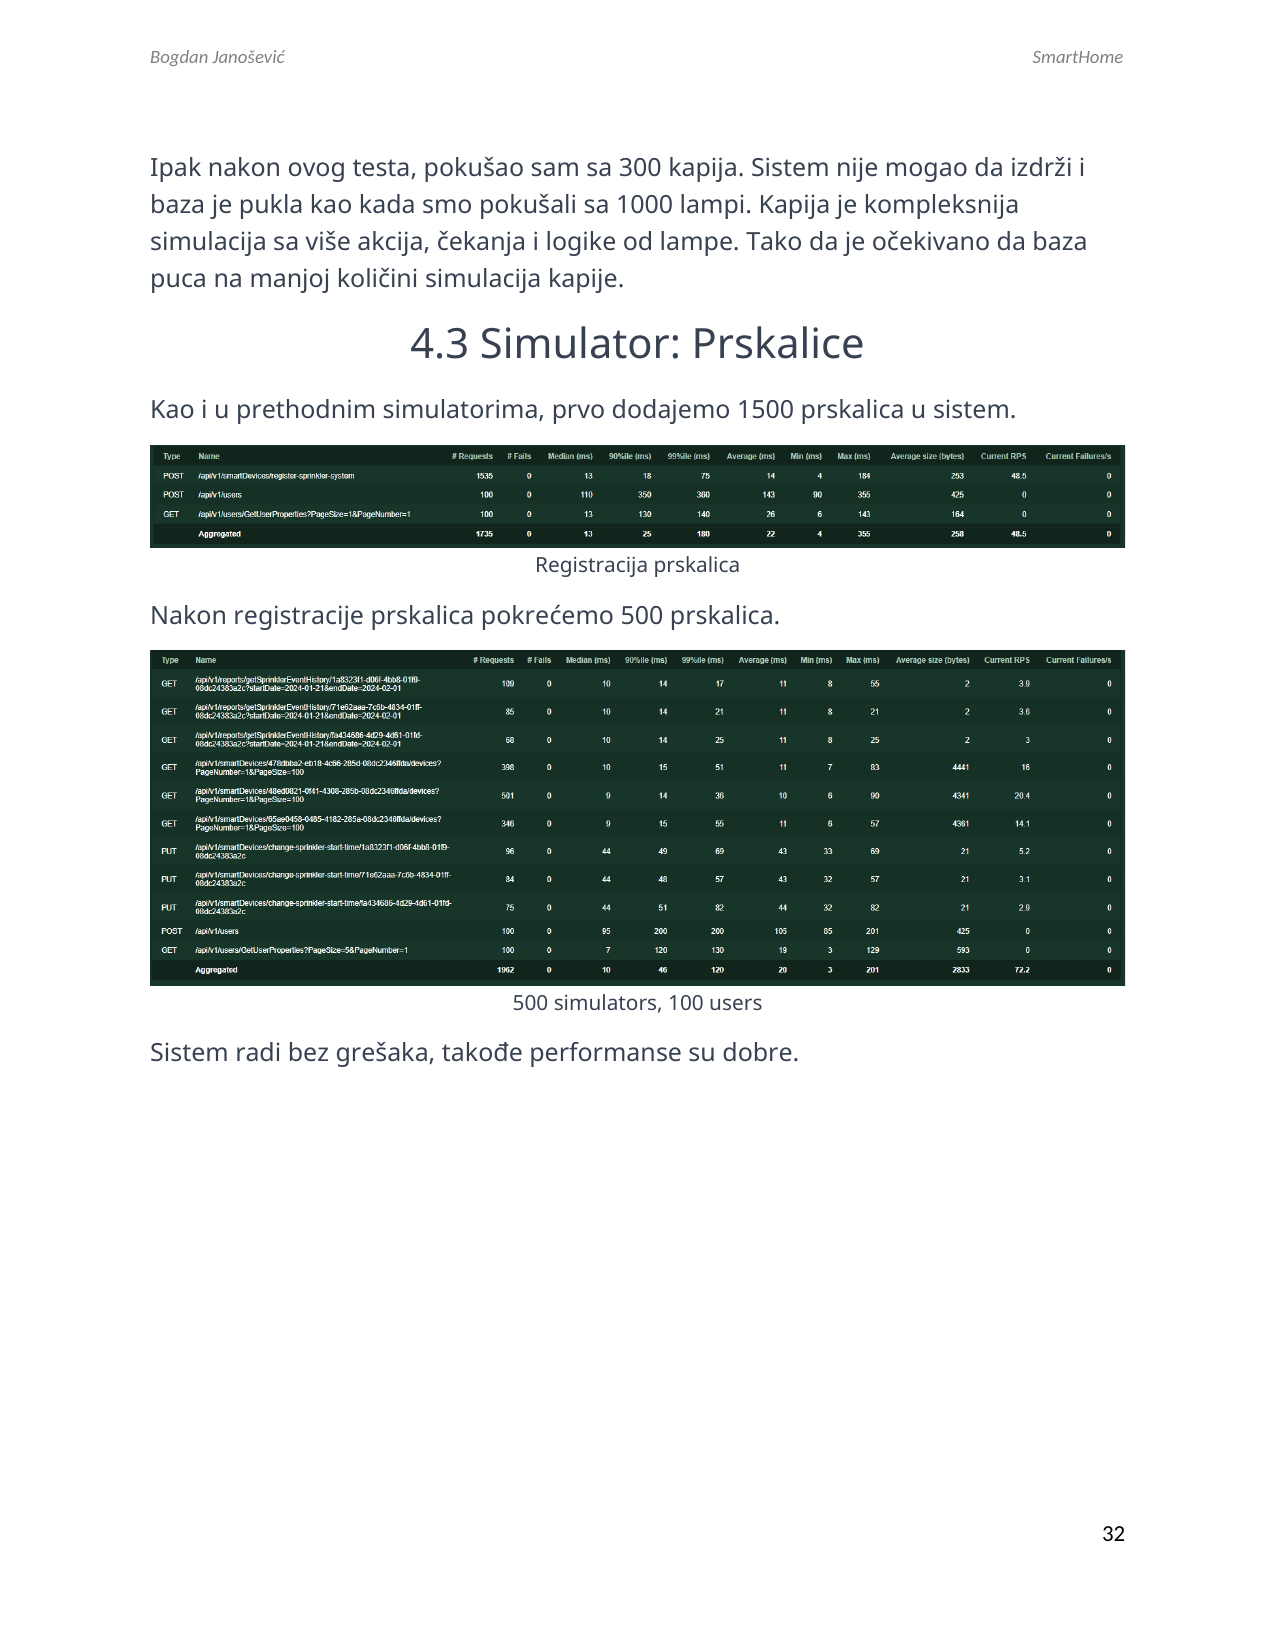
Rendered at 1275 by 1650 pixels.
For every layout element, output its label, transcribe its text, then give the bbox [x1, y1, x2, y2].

text Sistem radi bez grešaka, takođe performanse su dobre. [150, 1035, 1125, 1069]
picture [150, 445, 1125, 548]
text Registracija prskalica [150, 548, 1125, 578]
text Nakon registracije prskalica pokrećemo 500 prskalica. [150, 597, 1125, 631]
text Ipak nakon ovog testa, pokušao sam sa 300 kapija. Sistem nije mogao da izdrži i baza je pukla kao kada smo pokušali sa 1000 lampi. Kapija je kompleksnija simulacija sa više akcija, čekanja i logike od lampe. Tako da je očekivano da baza puca na manjoj količini simulacija kapije. [150, 150, 1125, 294]
picture [150, 650, 1125, 986]
text 4.3 Simulator: Prskalice [150, 314, 1125, 371]
text 500 simulators, 100 users [150, 986, 1125, 1016]
text Kao i u prethodnim simulatorima, prvo dodajemo 1500 prskalica u sistem. [150, 392, 1125, 426]
